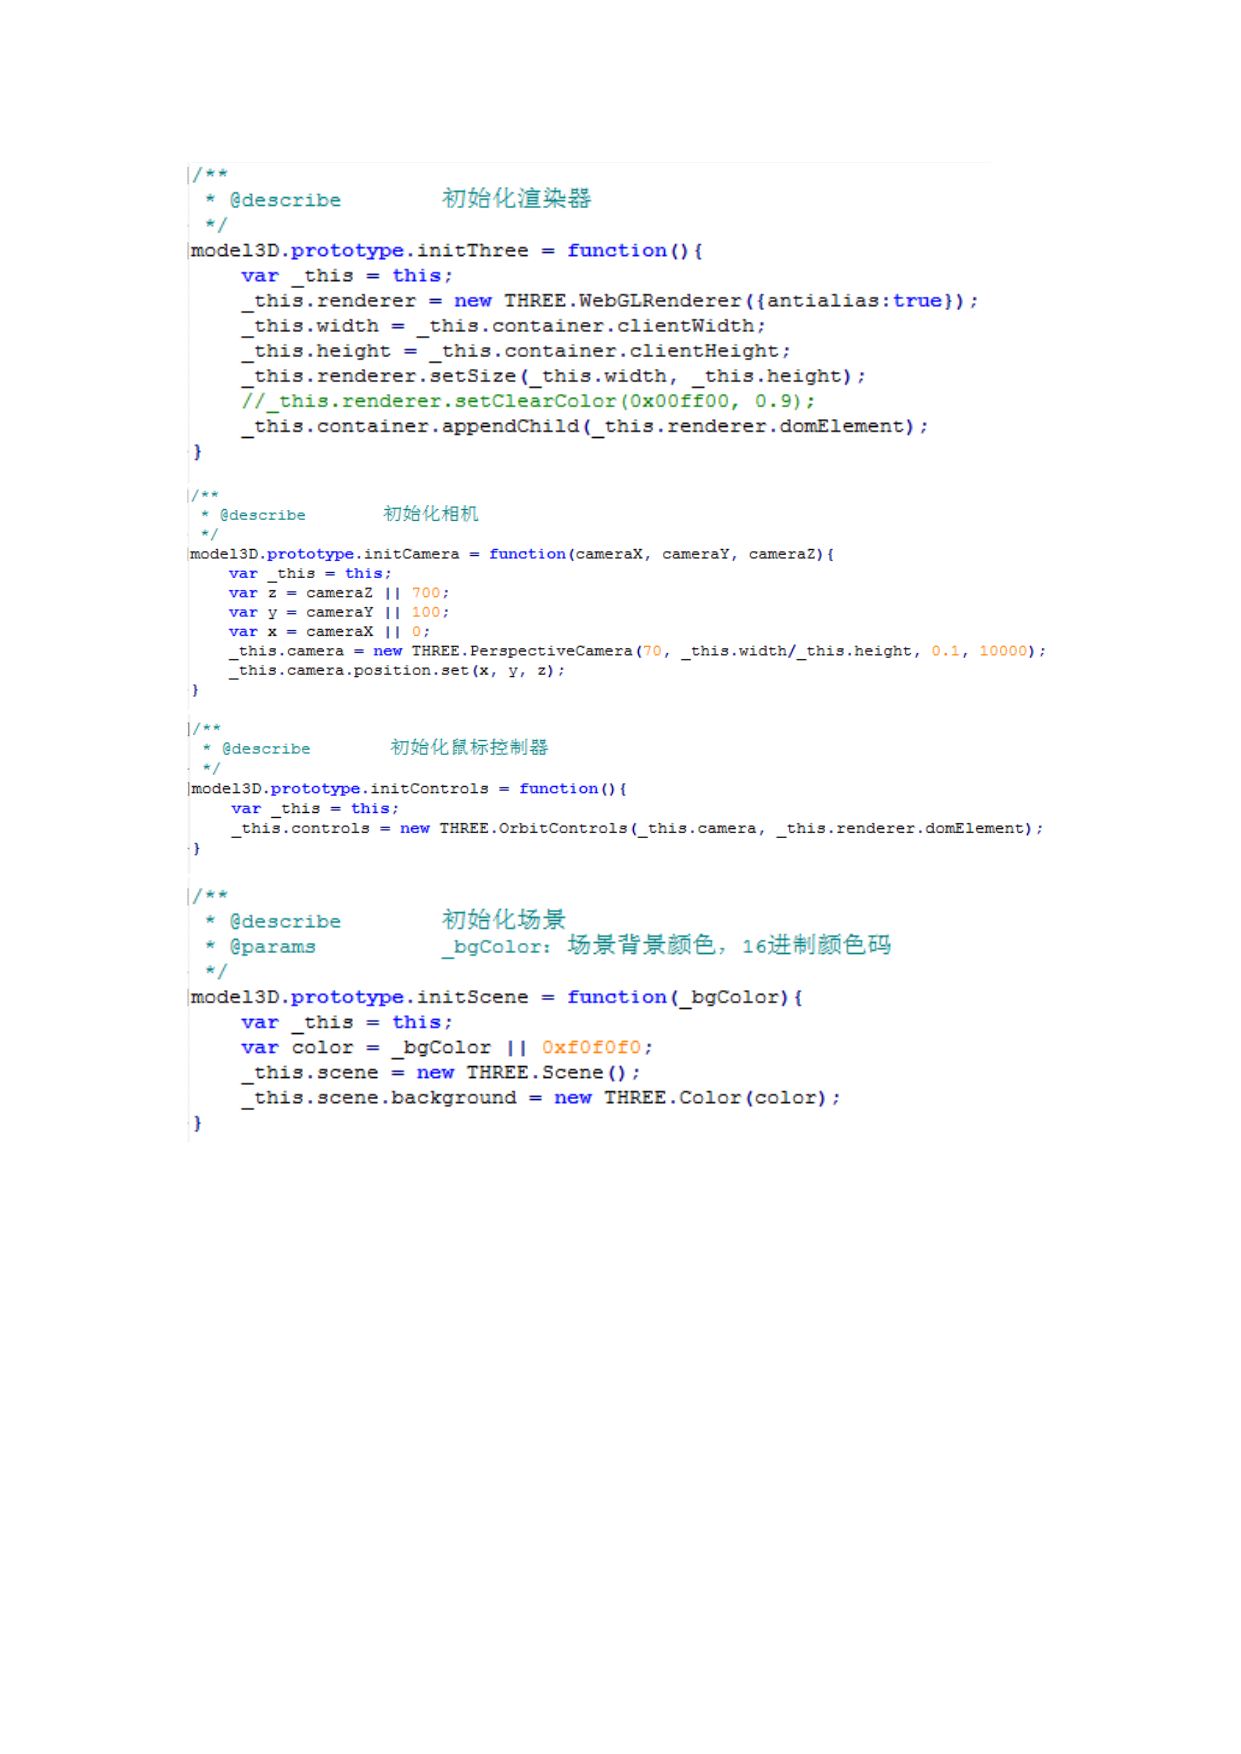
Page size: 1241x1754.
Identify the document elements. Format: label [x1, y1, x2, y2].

picture [187, 877, 911, 1143]
picture [187, 162, 991, 484]
picture [187, 487, 1053, 710]
picture [187, 714, 1053, 874]
